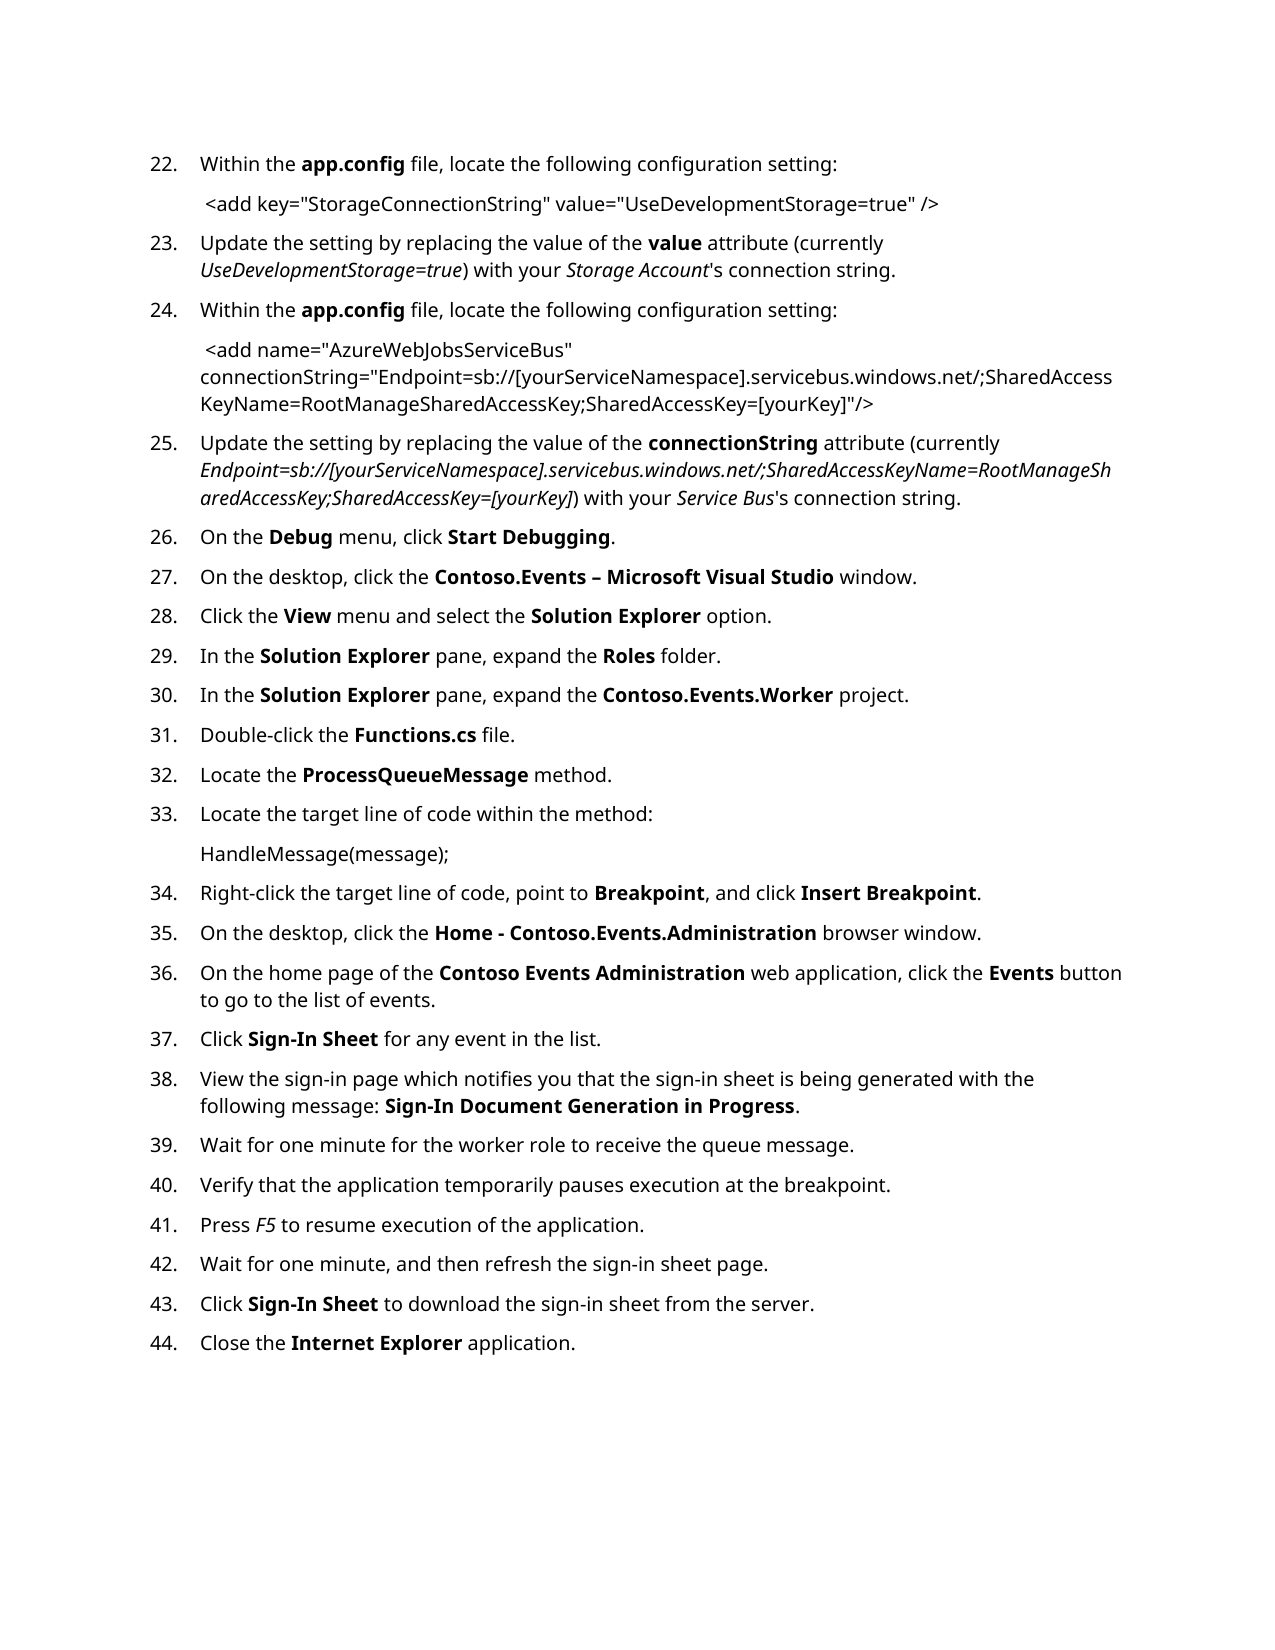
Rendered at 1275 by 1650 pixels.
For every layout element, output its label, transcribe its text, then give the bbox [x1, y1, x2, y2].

list Within the app.config file, locate the following configuration setting: [150, 150, 1125, 177]
list Locate the ProcessQueueMessage method. [150, 760, 1125, 787]
list Close the Internet Explorer application. [150, 1329, 1125, 1356]
list <add key="StorageConnectionString" value="UseDevelopmentStorage=true" /> [150, 189, 1125, 217]
list Double-click the Functions.cs file. [150, 721, 1125, 748]
list View the sign-in page which notifies you that the sign-in sheet is being generated with the following message: Sign-In Document Generation in Progress. [150, 1064, 1125, 1119]
list Click Sign-In Sheet to download the sign-in sheet from the server. [150, 1289, 1125, 1317]
list Within the app.config file, locate the following configuration setting: [150, 296, 1125, 323]
list On the home page of the Contoso Events Administration web application, click the Events button to go to the list of events. [150, 958, 1125, 1012]
list Verify that the application temporarily pauses execution at the breakpoint. [150, 1171, 1125, 1198]
list Click the View menu and select the Solution Explorer option. [150, 602, 1125, 629]
list Wait for one minute, and then refresh the sign-in sheet page. [150, 1250, 1125, 1277]
list Click Sign-In Sheet for any event in the list. [150, 1025, 1125, 1052]
list On the desktop, click the Home - Contoso.Events.Administration browser window. [150, 919, 1125, 946]
list HandleMessage(message); [150, 839, 1125, 867]
list On the Debug menu, click Start Debugging. [150, 523, 1125, 550]
list Right-click the target line of code, point to Breakpoint, and click Insert Breakpoint. [150, 879, 1125, 906]
list Press F5 to resume execution of the application. [150, 1210, 1125, 1237]
list On the desktop, click the Contoso.Events – Microsoft Visual Studio window. [150, 562, 1125, 589]
list In the Solution Explorer pane, expand the Contoso.Events.Worker project. [150, 681, 1125, 708]
list Update the setting by replacing the value of the value attribute (currently UseDevelopmentStorage=true) with your Storage Account's connection string. [150, 229, 1125, 283]
list Update the setting by replacing the value of the connectionString attribute (currently Endpoint=sb://[yourServiceNamespace].servicebus.windows.net/;SharedAccessKeyName=RootManageSharedAccessKey;SharedAccessKey=[yourKey]) with your Service Bus's connection string. [150, 429, 1125, 510]
list <add name="AzureWebJobsServiceBus" connectionString="Endpoint=sb://[yourServiceNamespace].servicebus.windows.net/;SharedAccessKeyName=RootManageSharedAccessKey;SharedAccessKey=[yourKey]"/> [150, 335, 1125, 417]
list Locate the target line of code within the method: [150, 800, 1125, 827]
list In the Solution Explorer pane, expand the Roles folder. [150, 642, 1125, 669]
list Wait for one minute for the worker role to receive the queue message. [150, 1131, 1125, 1158]
